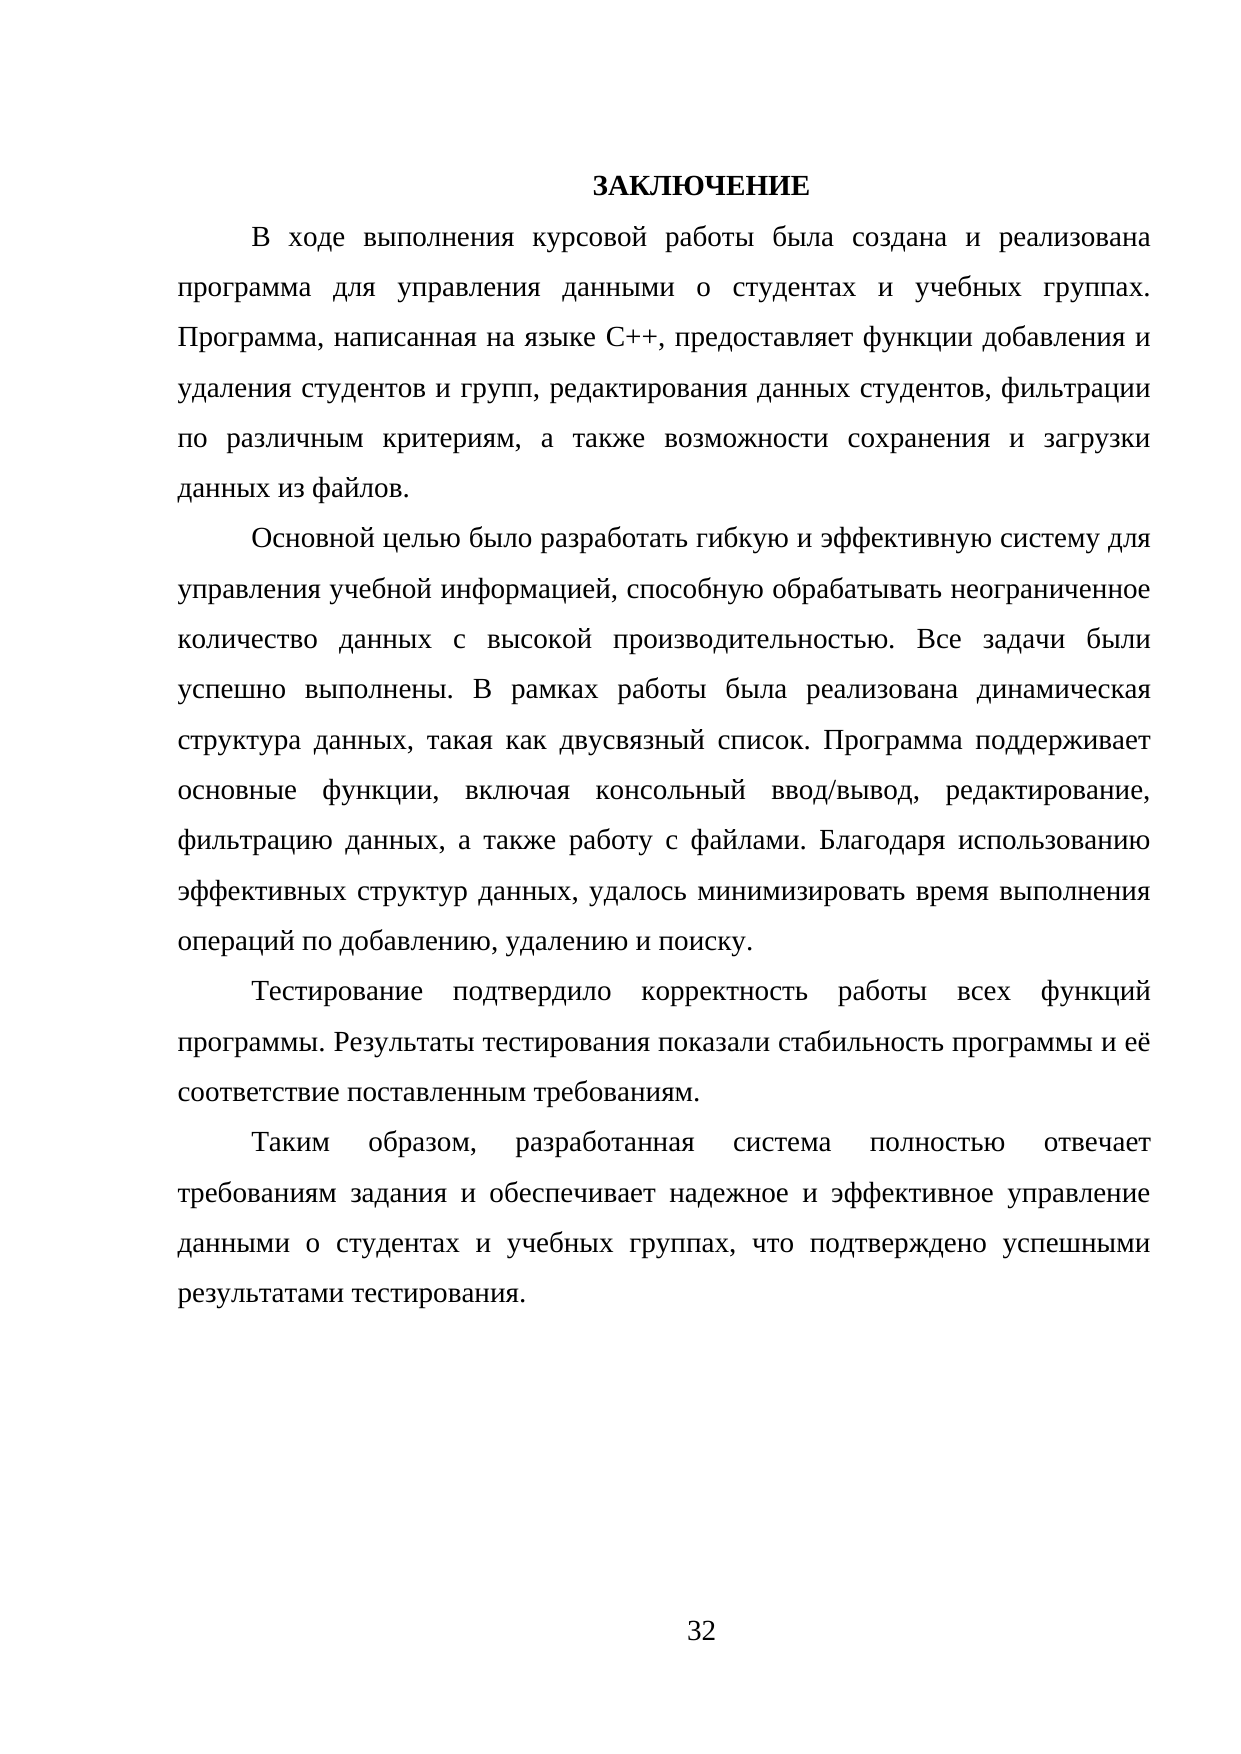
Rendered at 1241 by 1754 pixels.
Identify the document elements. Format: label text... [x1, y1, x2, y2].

text Таким образом, разработанная система полностью отвечает требованиям задания и обеспечивает надежное и эффективное управление данными о студентах и учебных группах, что подтверждено успешными результатами тестирования. [177, 1124, 1152, 1309]
text В ходе выполнения курсовой работы была создана и реализована программа для управления данными о студентах и учебных группах. Программа, написанная на языке C++, предоставляет функции добавления и удаления студентов и групп, редактирования данных студентов, фильтрации по различным критериям, а также возможности сохранения и загрузки данных из файлов. [177, 219, 1152, 504]
text Основной целью было разработать гибкую и эффективную систему для управления учебной информацией, способную обрабатывать неограниченное количество данных с высокой производительностью. Все задачи были успешно выполнены. В рамках работы была реализована динамическая структура данных, такая как двусвязный список. Программа поддерживает основные функции, включая консольный ввод/вывод, редактирование, фильтрацию данных, а также работу с файлами. Благодаря использованию эффективных структур данных, удалось минимизировать время выполнения операций по добавлению, удалению и поиску. [177, 521, 1152, 957]
text Тестирование подтвердило корректность работы всех функций программы. Результаты тестирования показали стабильность программы и её соответствие поставленным требованиям. [177, 973, 1152, 1108]
text Заключение [177, 168, 1152, 202]
